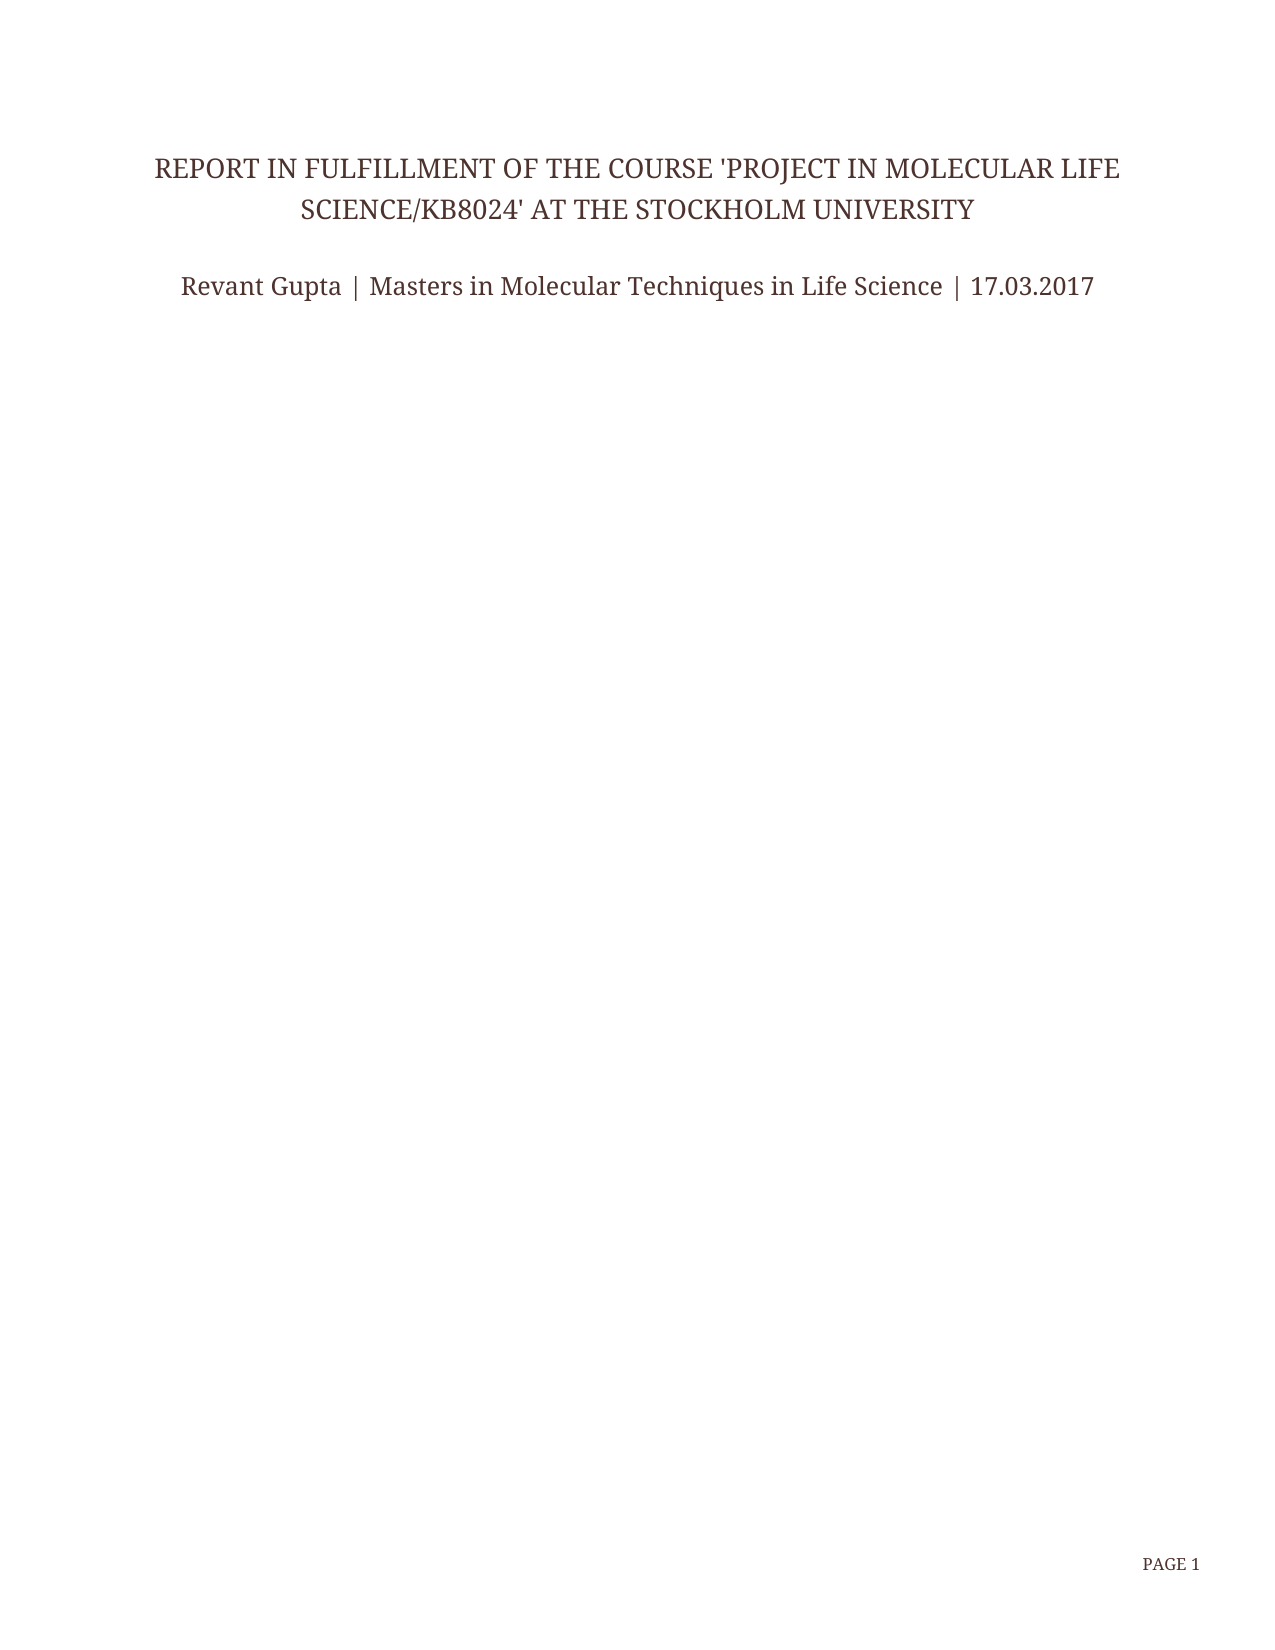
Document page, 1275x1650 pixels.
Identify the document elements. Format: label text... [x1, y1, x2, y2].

text Revant Gupta | Masters in Molecular Techniques in Life Science | 17.03.2017 [75, 268, 1200, 303]
subtitle REPORT IN FULFILLMENT OF THE COURSE 'PROJECT IN MOLECULAR LIFE SCIENCE/KB8024' AT THE STOCKHOLM UNIVERSITY [75, 150, 1200, 227]
